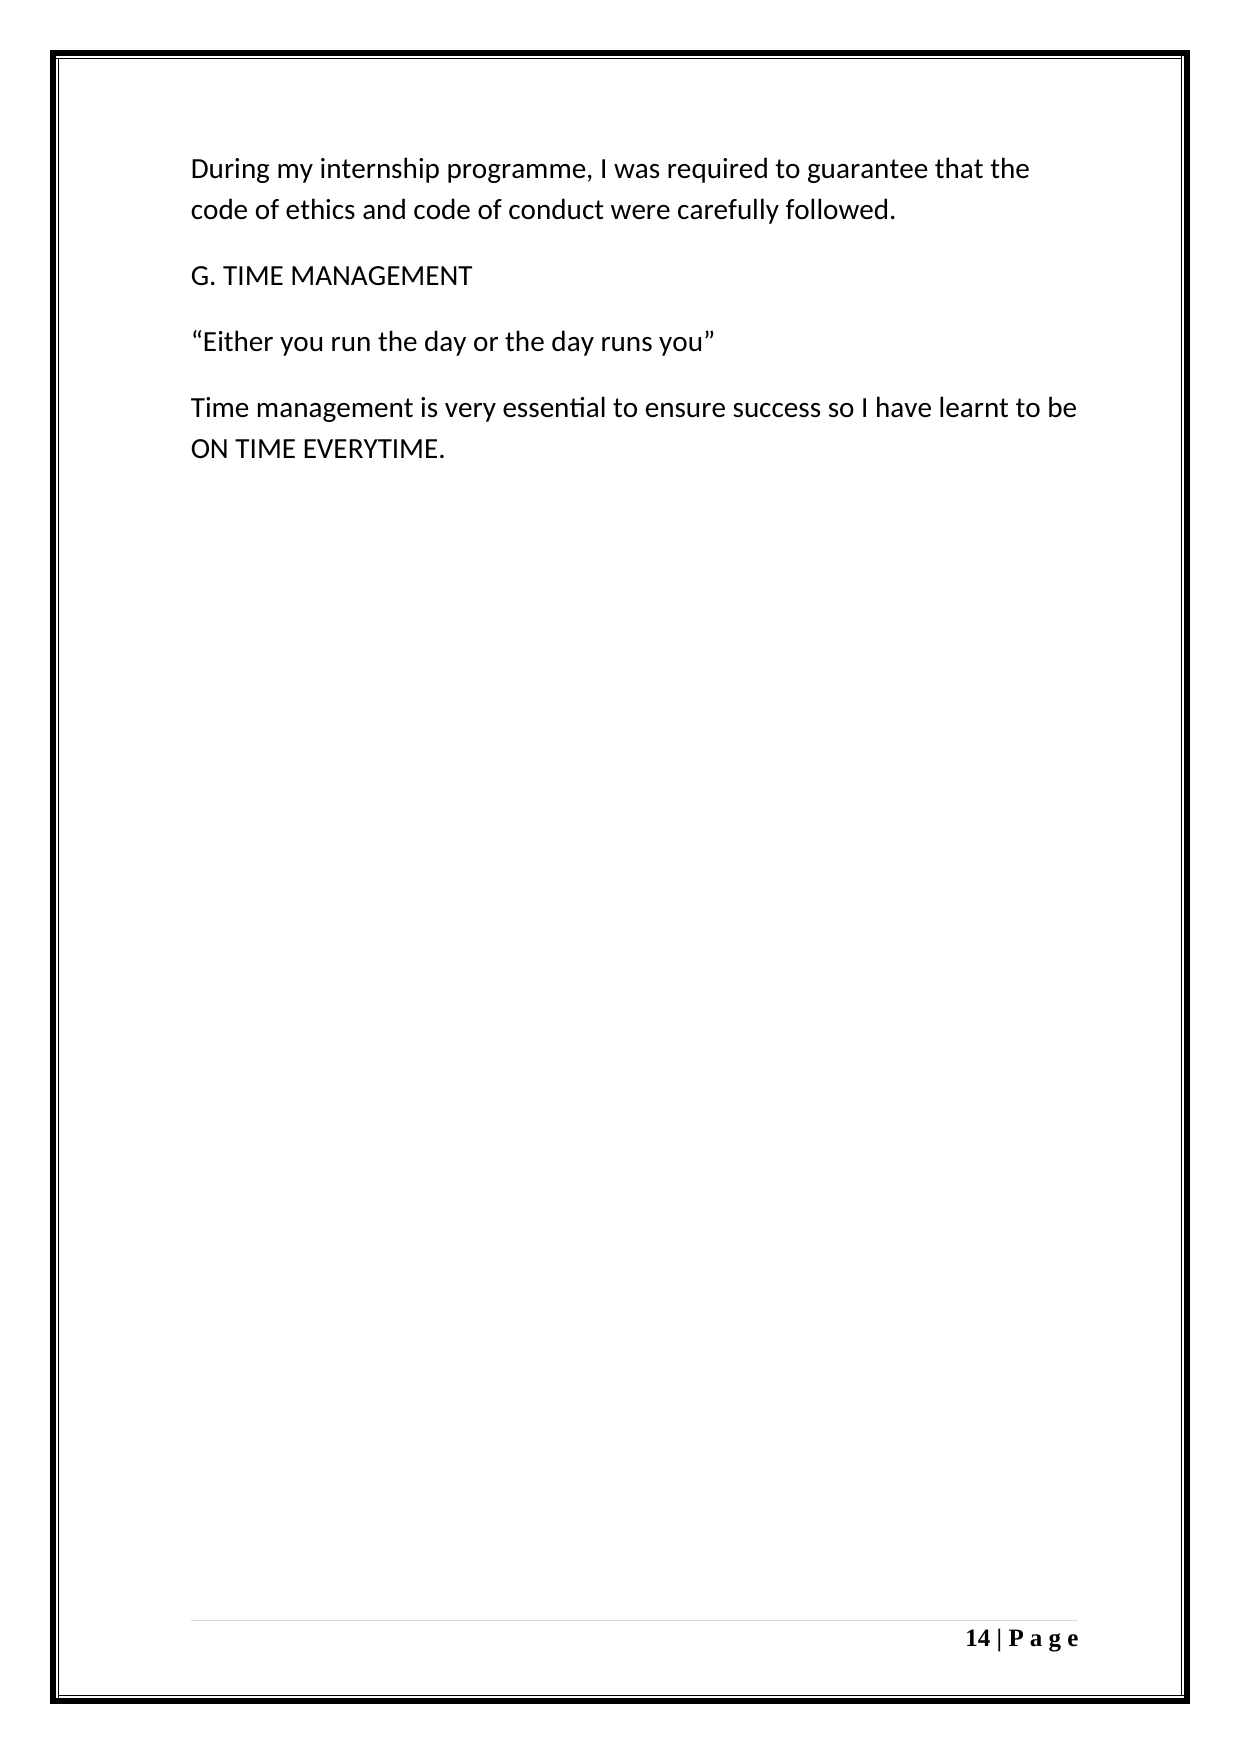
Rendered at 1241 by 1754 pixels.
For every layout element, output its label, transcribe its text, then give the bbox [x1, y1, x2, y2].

text G. TIME MANAGEMENT [191, 257, 1078, 292]
text “Either you run the day or the day runs you” [191, 323, 1078, 358]
text Time management is very essential to ensure success so I have learnt to be ON TIME EVERYTIME. [191, 389, 1078, 465]
text During my internship programme, I was required to guarantee that the code of ethics and code of conduct were carefully followed. [191, 150, 1078, 227]
